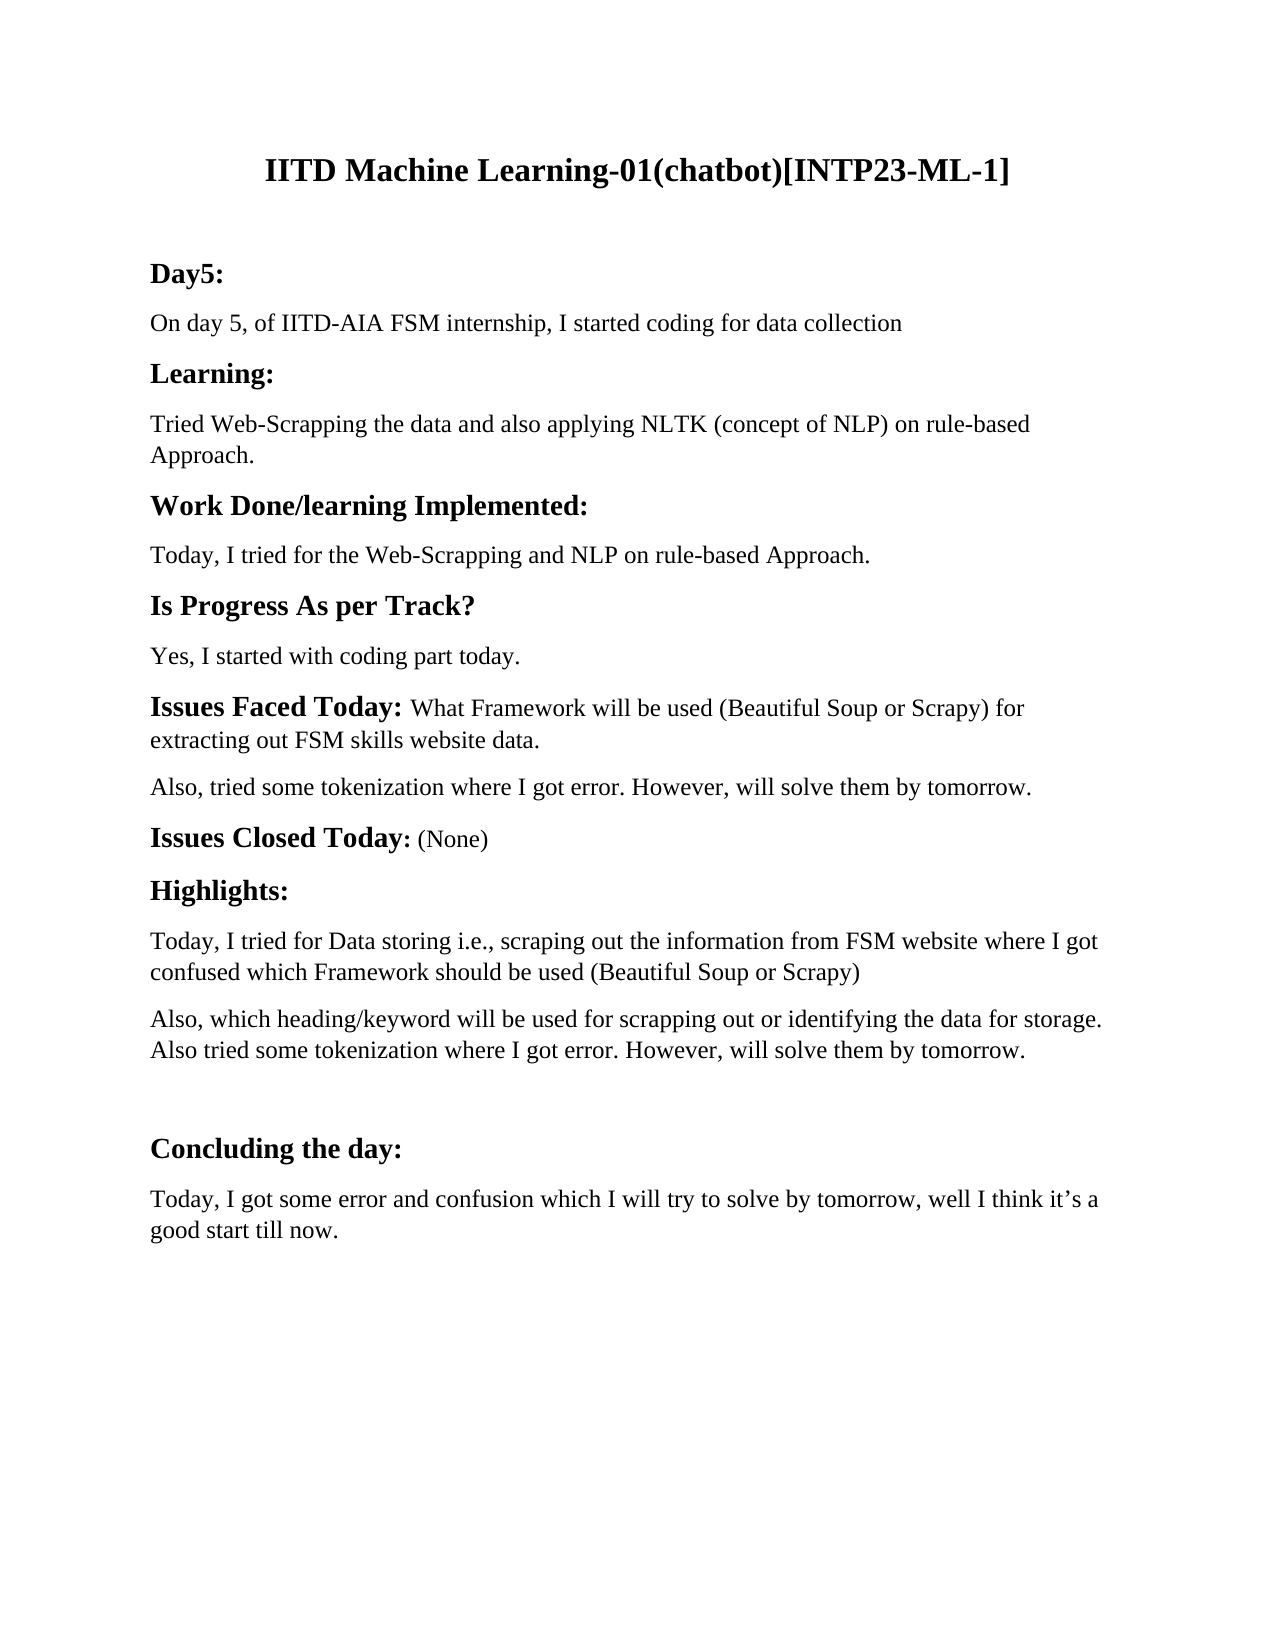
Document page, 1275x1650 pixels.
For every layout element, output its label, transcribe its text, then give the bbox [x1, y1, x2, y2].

text Concluding the day: [150, 1131, 1125, 1164]
text Issues Closed Today: (None) [150, 820, 1125, 854]
text Also, tried some tokenization where I got error. However, will solve them by tomorrow. [150, 772, 1125, 801]
text IITD Machine Learning-01(chatbot)[INTP23-ML-1] [150, 150, 1125, 188]
text Day5: [150, 256, 1125, 289]
text Today, I got some error and confusion which I will try to solve by tomorrow, well I think it’s a good start till now. [150, 1184, 1125, 1243]
text Also, which heading/keyword will be used for scrapping out or identifying the data for storage. Also tried some tokenization where I got error. However, will solve them by tomorrow. [150, 1004, 1125, 1064]
text On day 5, of IITD-AIA FSM internship, I started coding for data collection [150, 308, 1125, 337]
text Learning: [150, 356, 1125, 390]
text Today, I tried for Data storing i.e., scraping out the information from FSM website where I got confused which Framework should be used (Beautiful Soup or Scrapy) [150, 926, 1125, 986]
text Tried Web-Scrapping the data and also applying NLTK (concept of NLP) on rule-based Approach. [150, 409, 1125, 469]
text Issues Faced Today: What Framework will be used (Beautiful Soup or Scrapy) for extracting out FSM skills website data. [150, 689, 1125, 753]
text Yes, I started with coding part today. [150, 641, 1125, 670]
text Work Done/learning Implemented: [150, 488, 1125, 521]
text Is Progress As per Track? [150, 588, 1125, 622]
text Today, I tried for the Web-Scrapping and NLP on rule-based Approach. [150, 541, 1125, 569]
text Highlights: [150, 873, 1125, 906]
